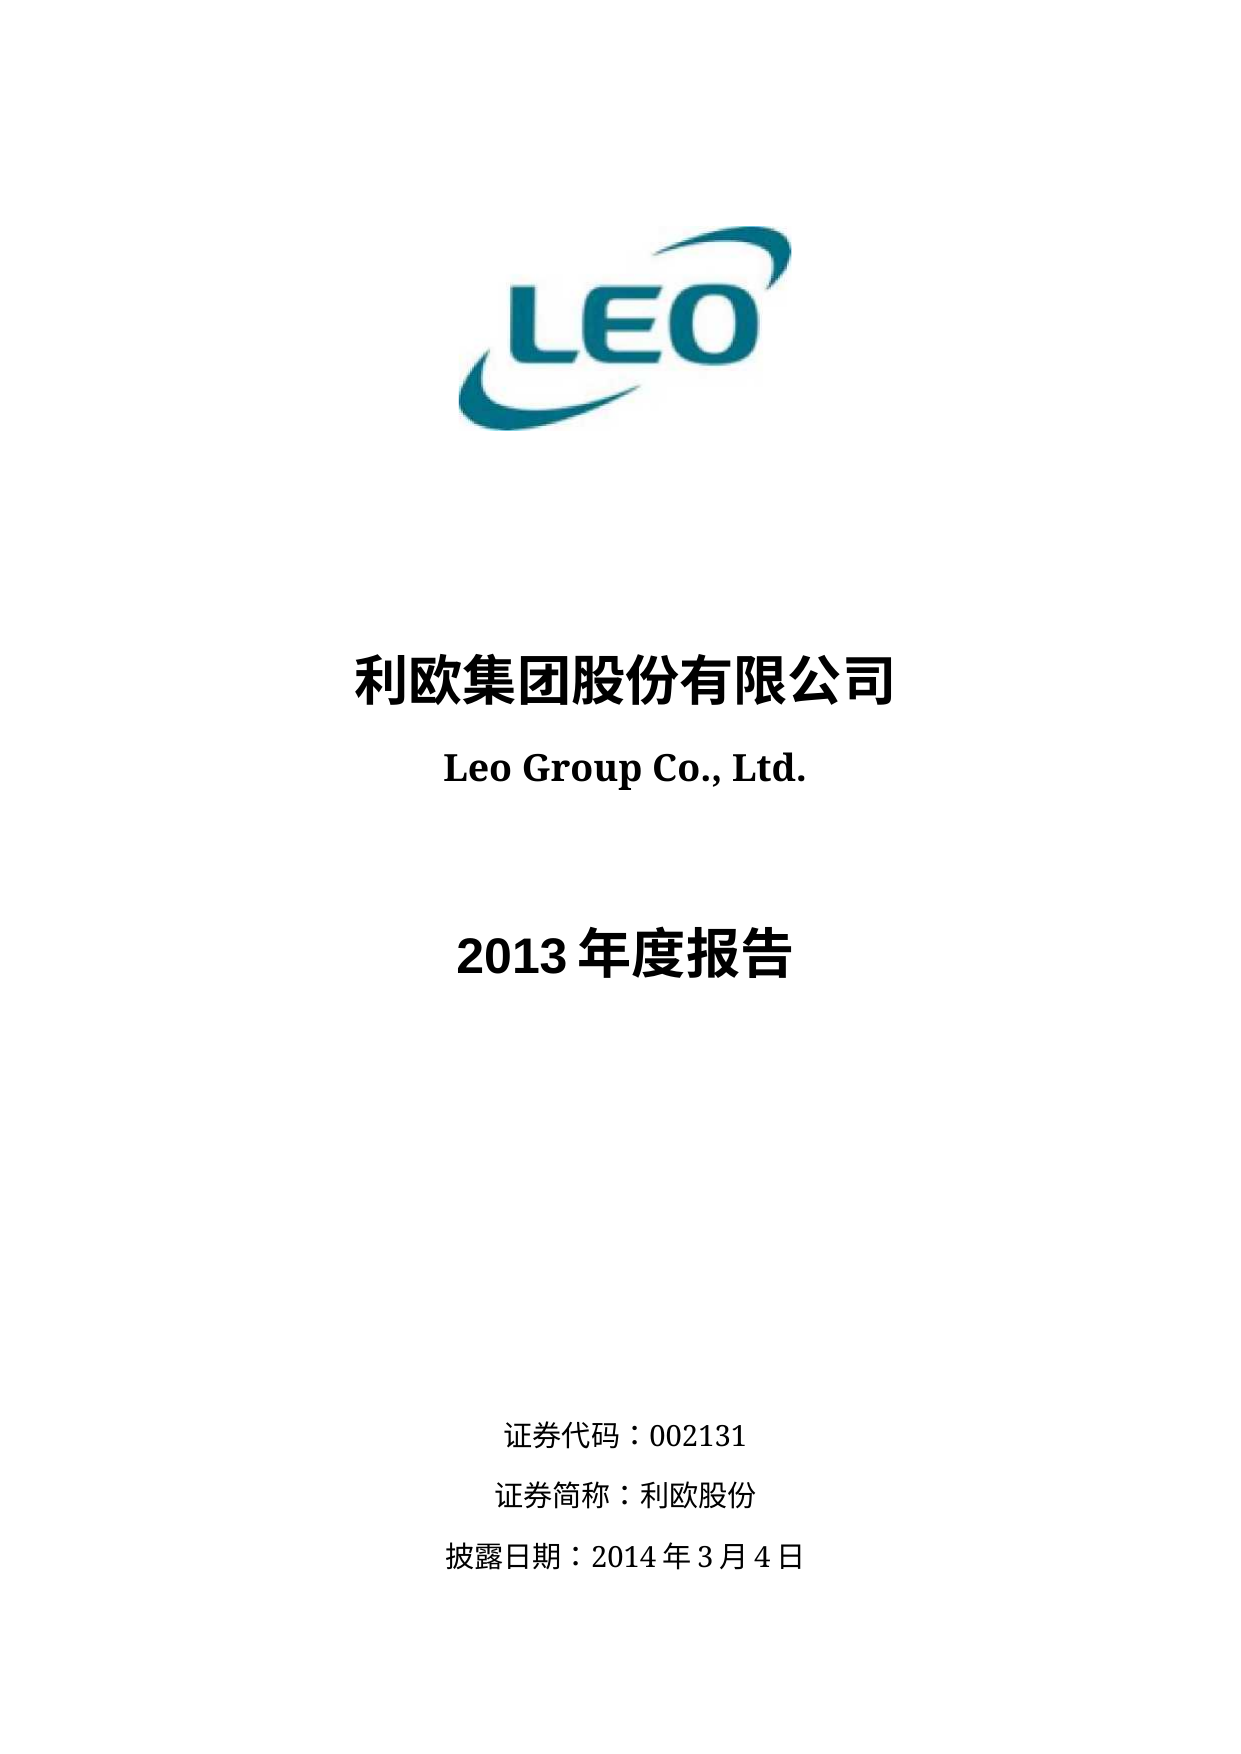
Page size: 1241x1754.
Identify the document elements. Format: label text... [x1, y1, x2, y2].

text 证券代码：002131 证券简称：利欧股份 披露日期：2014年3月4日 [185, 1398, 1065, 1579]
picture [458, 226, 792, 431]
text 利欧集团股份有限公司 [185, 643, 1065, 717]
text 2013年度报告 [185, 916, 1065, 989]
text Leo Group Co., Ltd. [185, 742, 1065, 793]
